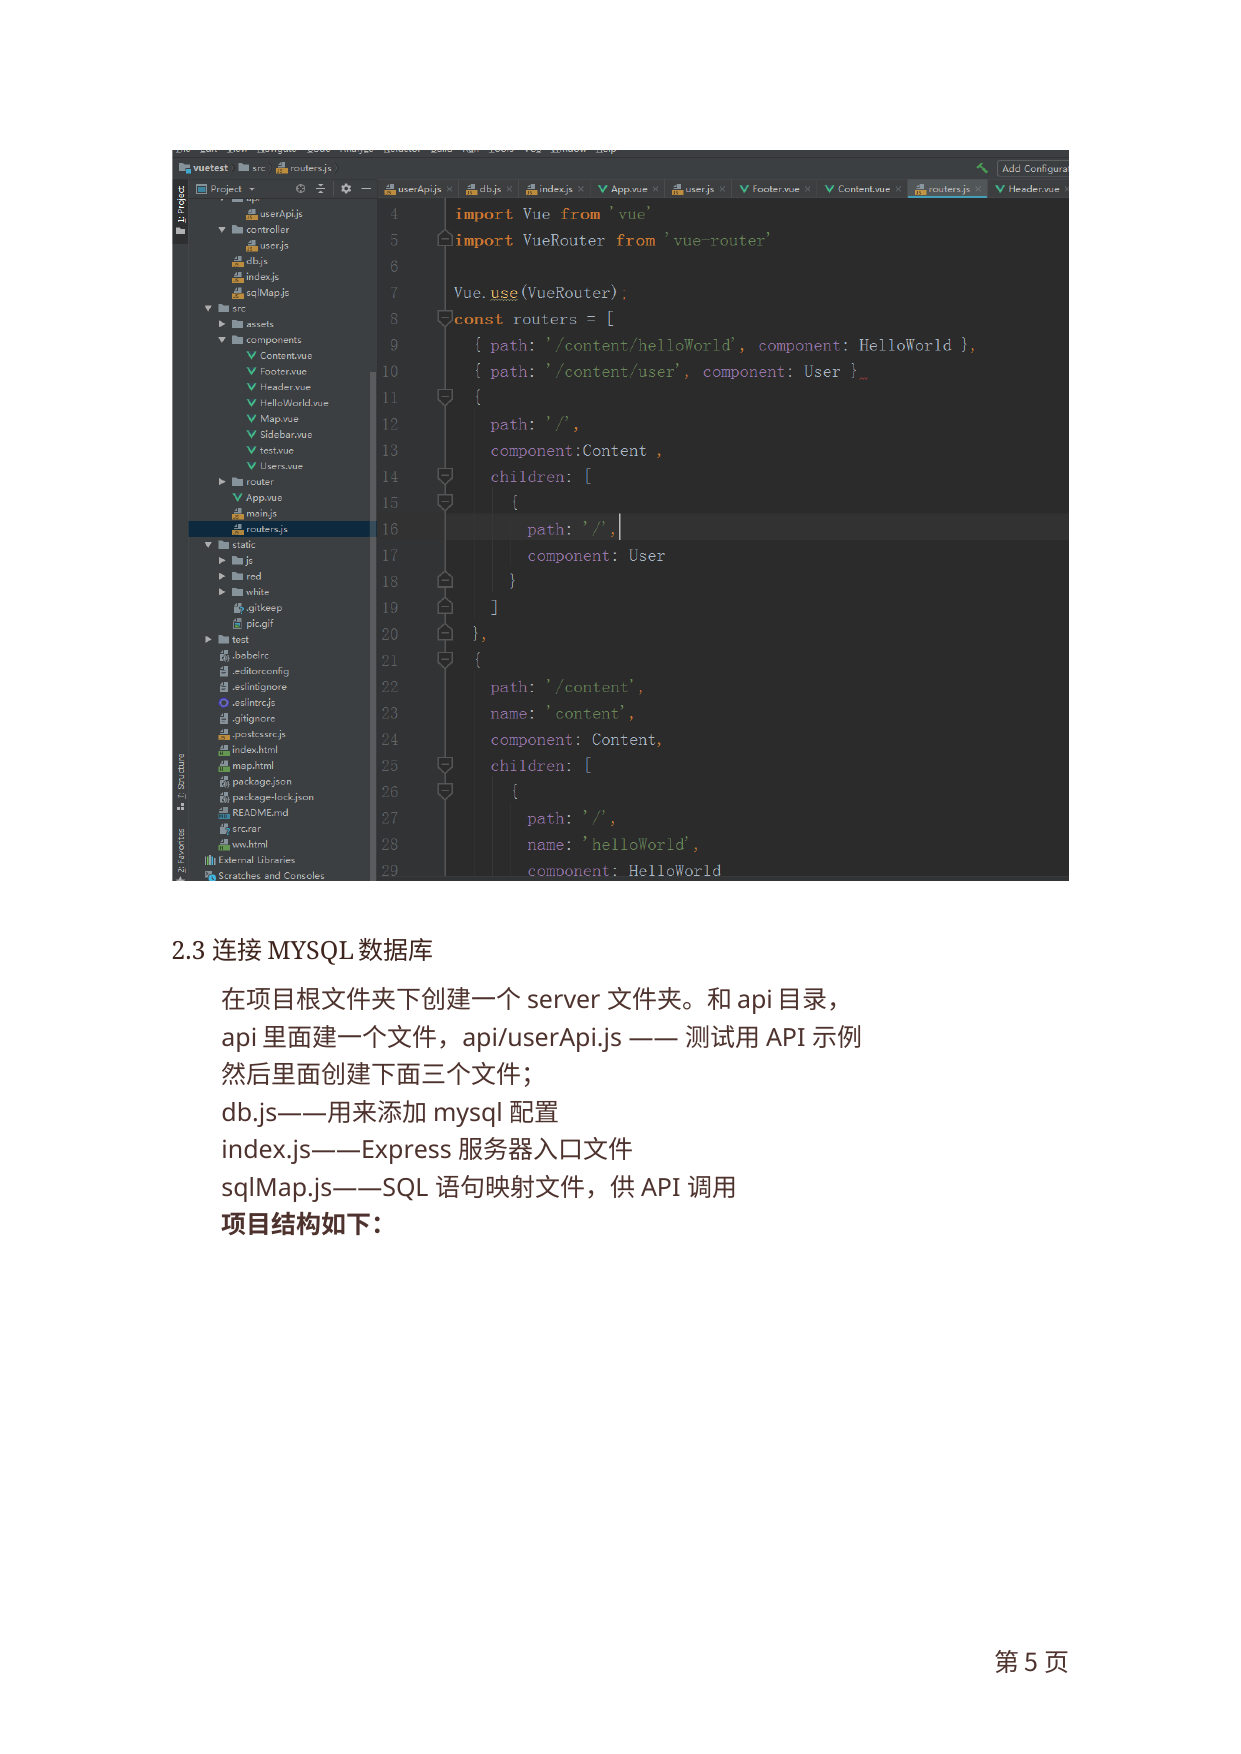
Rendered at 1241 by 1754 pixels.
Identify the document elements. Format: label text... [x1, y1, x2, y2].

text db.js——用来添加 mysql 配置 [171, 1091, 1069, 1129]
subtitle 2.3 连接MySQL数据库 [171, 930, 1069, 966]
text 然后里面创建下面三个文件； [171, 1054, 1069, 1091]
text index.js——Express 服务器入口文件 [171, 1129, 1069, 1166]
picture [172, 150, 1069, 881]
text 项目结构如下： [171, 1204, 1069, 1241]
text 在项目根文件夹下创建一个 server 文件夹。和api目录， [171, 979, 1069, 1016]
text api里面建一个文件，api/userApi.js —— 测试用 API 示例 [171, 1016, 1069, 1054]
text sqlMap.js——SQL 语句映射文件，供 API 调用 [171, 1166, 1069, 1204]
